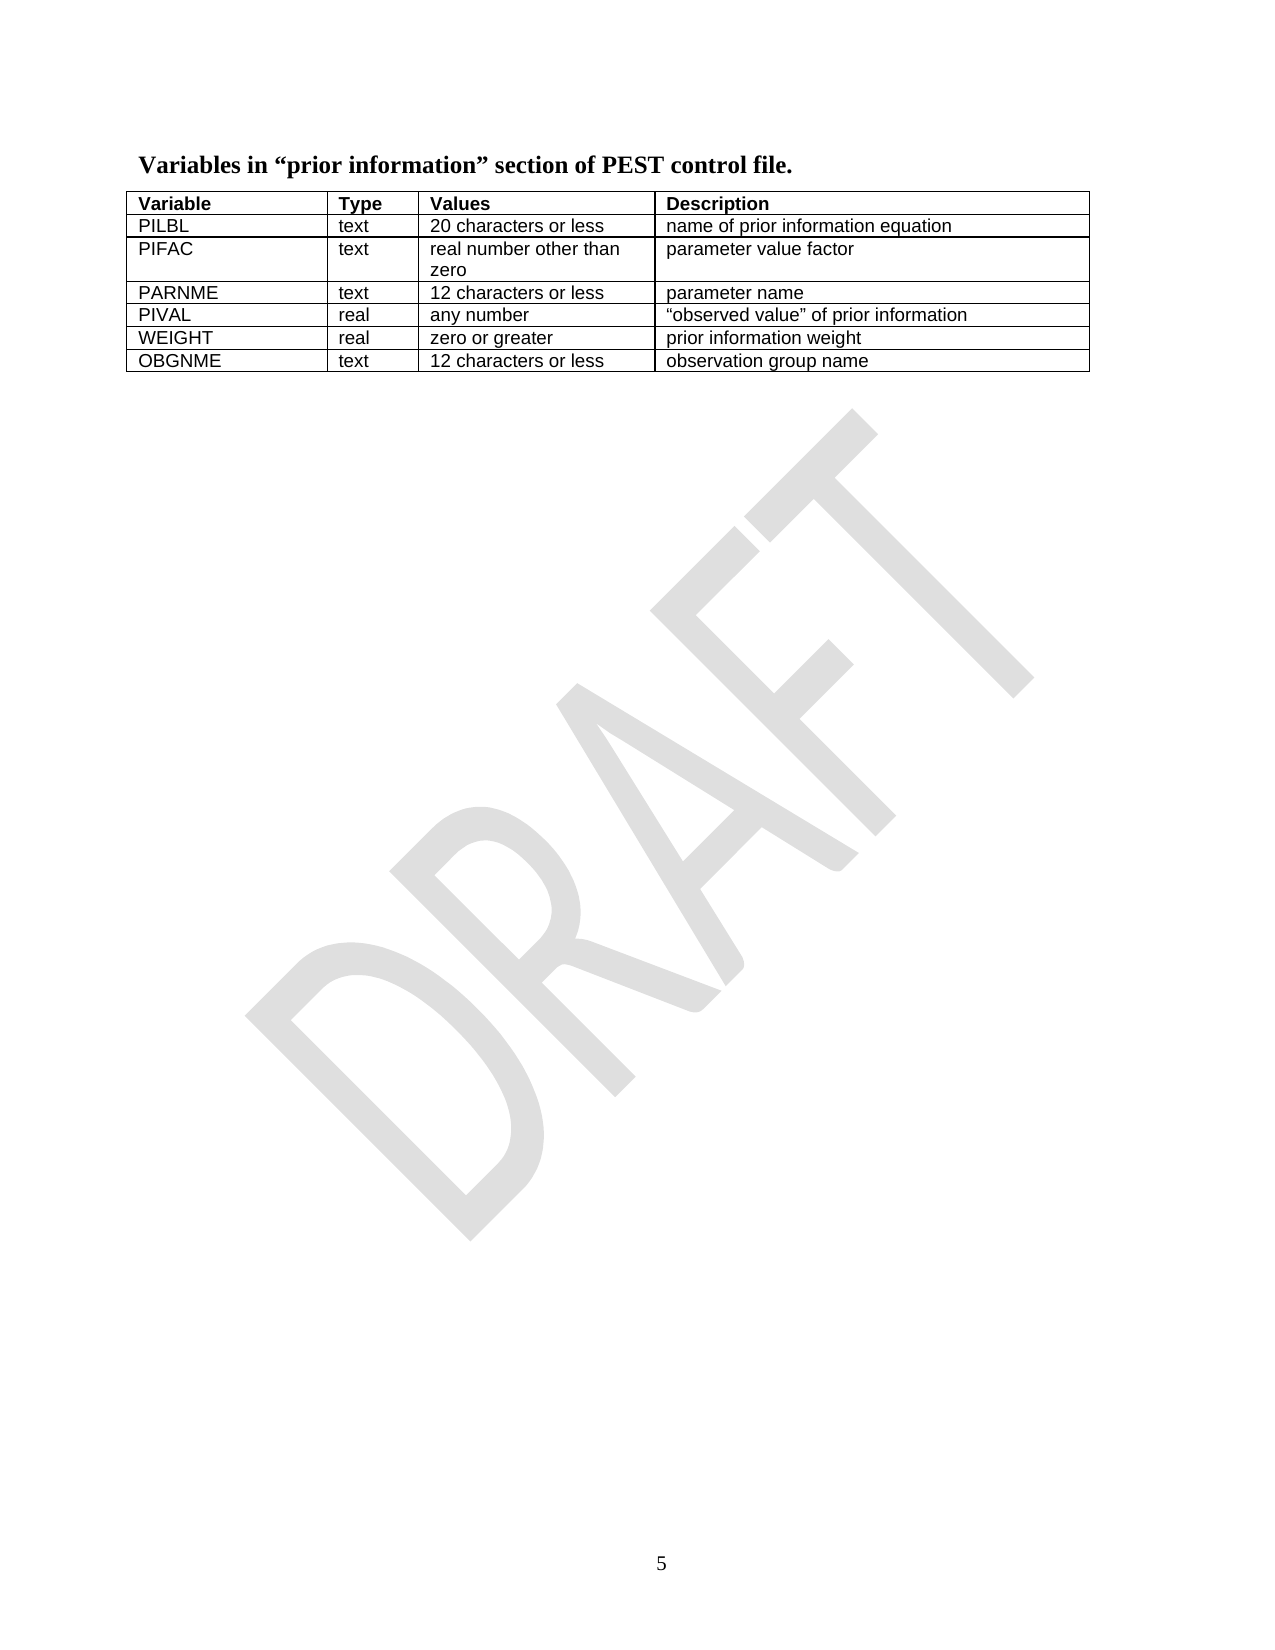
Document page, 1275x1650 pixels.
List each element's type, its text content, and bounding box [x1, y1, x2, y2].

table_cell real number other than zero [419, 238, 654, 281]
table_cell text [328, 350, 418, 371]
table_cell real [328, 327, 418, 348]
table_cell “observed value” of prior information [656, 304, 1089, 326]
table_header Description [656, 192, 1089, 214]
table_cell WEIGHT [127, 327, 327, 348]
table_cell PARNME [127, 282, 327, 303]
table_cell 12 characters or less [419, 350, 654, 371]
table_cell text [328, 238, 418, 281]
table_cell observation group name [656, 350, 1089, 371]
table_cell prior information weight [656, 327, 1089, 348]
table_header Values [419, 192, 654, 214]
table_cell PIFAC [127, 238, 327, 281]
table_cell real [328, 304, 418, 326]
text Variables in “prior information” section of control file. [138, 150, 1185, 179]
table_cell name of prior information equation [656, 215, 1089, 236]
table_cell text [328, 215, 418, 236]
table_cell parameter value factor [656, 238, 1089, 281]
table_header Type [328, 192, 418, 214]
table_cell parameter name [656, 282, 1089, 303]
table_cell 20 characters or less [419, 215, 654, 236]
table_cell any number [419, 304, 654, 326]
table_cell PIVAL [127, 304, 327, 326]
table_cell 12 characters or less [419, 282, 654, 303]
table_cell zero or greater [419, 327, 654, 348]
table_cell PILBL [127, 215, 327, 236]
table_cell text [328, 282, 418, 303]
table_cell OBGNME [127, 350, 327, 371]
table_header Variable [127, 192, 327, 214]
